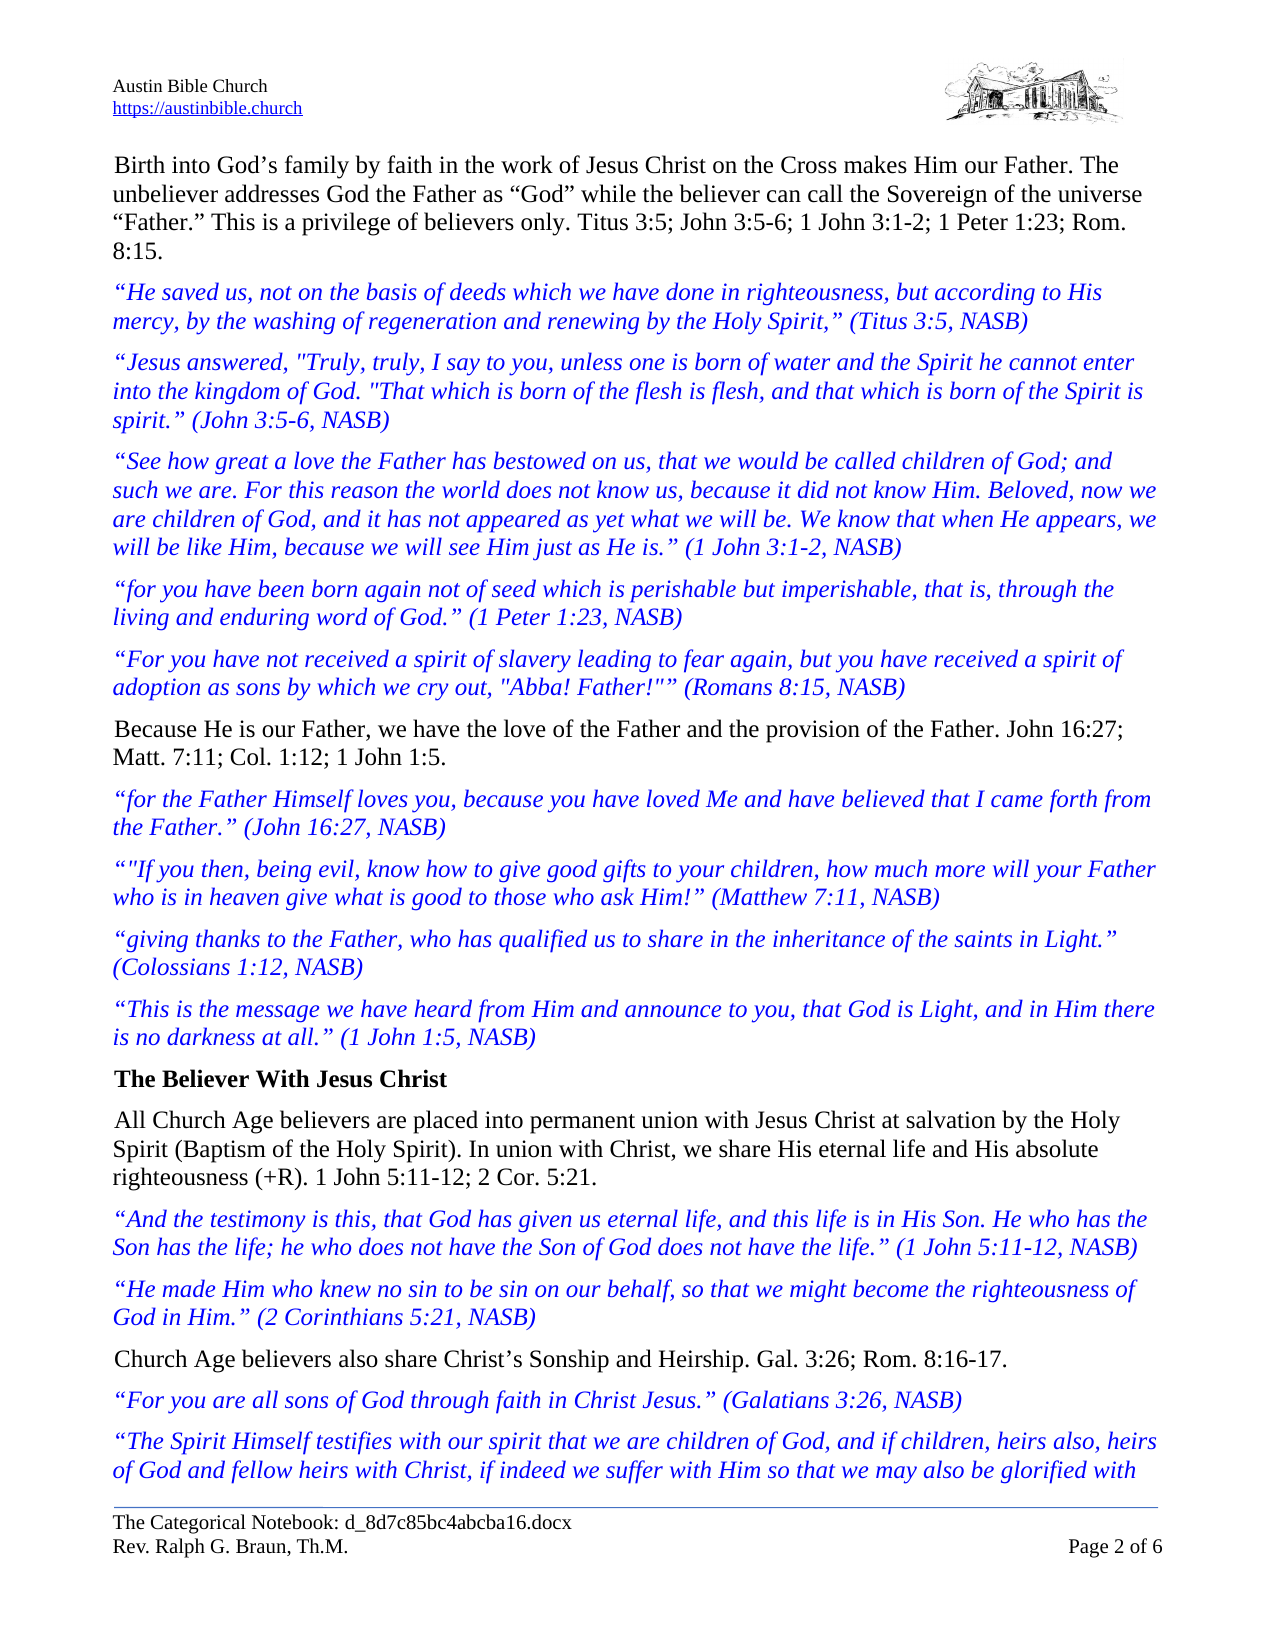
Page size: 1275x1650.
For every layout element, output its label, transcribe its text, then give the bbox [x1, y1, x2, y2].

picture [944, 58, 1124, 125]
text “He made Him who knew no sin to be sin on our behalf, so that we might become the righteousness of God in Him.” (2 Corinthians 5:21, NASB) [112, 1274, 1162, 1331]
text “giving thanks to the Father, who has qualified us to share in the inheritance of the saints in Light.” (Colossians 1:12, NASB) [112, 924, 1162, 981]
text “See how great a love the Father has bestowed on us, that we would be called children of God; and such we are. For this reason the world does not know us, because it did not know Him. Beloved, now we are children of God, and it has not appeared as yet what we will be. We know that when He appears, we will be like Him, because we will see Him just as He is.” (1 John 3:1-2, NASB) [112, 446, 1162, 561]
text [112, 1426, 1162, 1484]
text “"If you then, being evil, know how to give good gifts to your children, how much more will your Father who is in heaven give what is good to those who ask Him!” (Matthew 7:11, NASB) [112, 854, 1162, 911]
text “This is the message we have heard from Him and announce to you, that God is Light, and in Him there is no darkness at all.” (1 John 1:5, NASB) [112, 994, 1162, 1051]
text Birth into God’s family by faith in the work of Jesus Christ on the Cross makes Him our Father. The unbeliever addresses God the Father as “God” while the believer can call the Sovereign of the universe “Father.” This is a privilege of believers only. Titus 3:5; John 3:5-6; 1 John 3:1-2; 1 Peter 1:23; Rom. 8:15. [112, 150, 1162, 265]
text The Believer With Jesus Christ [112, 1064, 1162, 1092]
text “For you are all sons of God through faith in Christ Jesus.” (Galatians 3:26, NASB) [112, 1385, 1162, 1414]
text “And the testimony is this, that God has given us eternal life, and this life is in His Son. He who has the Son has the life; he who does not have the Son of God does not have the life.” (1 John 5:11-12, NASB) [112, 1204, 1162, 1261]
text “Jesus answered, "Truly, truly, I say to you, unless one is born of water and the Spirit he cannot enter into the kingdom of God. "That which is born of the flesh is flesh, and that which is born of the Spirit is spirit.” (John 3:5-6, NASB) [112, 347, 1162, 434]
text All Church Age believers are placed into permanent union with Jesus Christ at salvation by the Holy Spirit (Baptism of the Holy Spirit). In union with Christ, we share His eternal life and His absolute righteousness (+R). 1 John 5:11-12; 2 Cor. 5:21. [112, 1105, 1162, 1191]
text “for the Father Himself loves you, because you have loved Me and have believed that I came forth from the Father.” (John 16:27, NASB) [112, 784, 1162, 841]
text Church Age believers also share Christ’s Sonship and Heirship. Gal. 3:26; Rom. 8:16-17. [112, 1344, 1162, 1372]
text “He saved us, not on the basis of deeds which we have done in righteousness, but according to His mercy, by the washing of regeneration and renewing by the Holy Spirit,” (Titus 3:5, NASB) [112, 277, 1162, 335]
text “For you have not received a spirit of slavery leading to fear again, but you have received a spirit of adoption as sons by which we cry out, "Abba! Father!"” (Romans 8:15, NASB) [112, 644, 1162, 701]
text Because He is our Father, we have the love of the Father and the provision of the Father. John 16:27; Matt. 7:11; Col. 1:12; 1 John 1:5. [112, 714, 1162, 771]
text “for you have been born again not of seed which is perishable but imperishable, that is, through the living and enduring word of God.” (1 Peter 1:23, NASB) [112, 574, 1162, 631]
